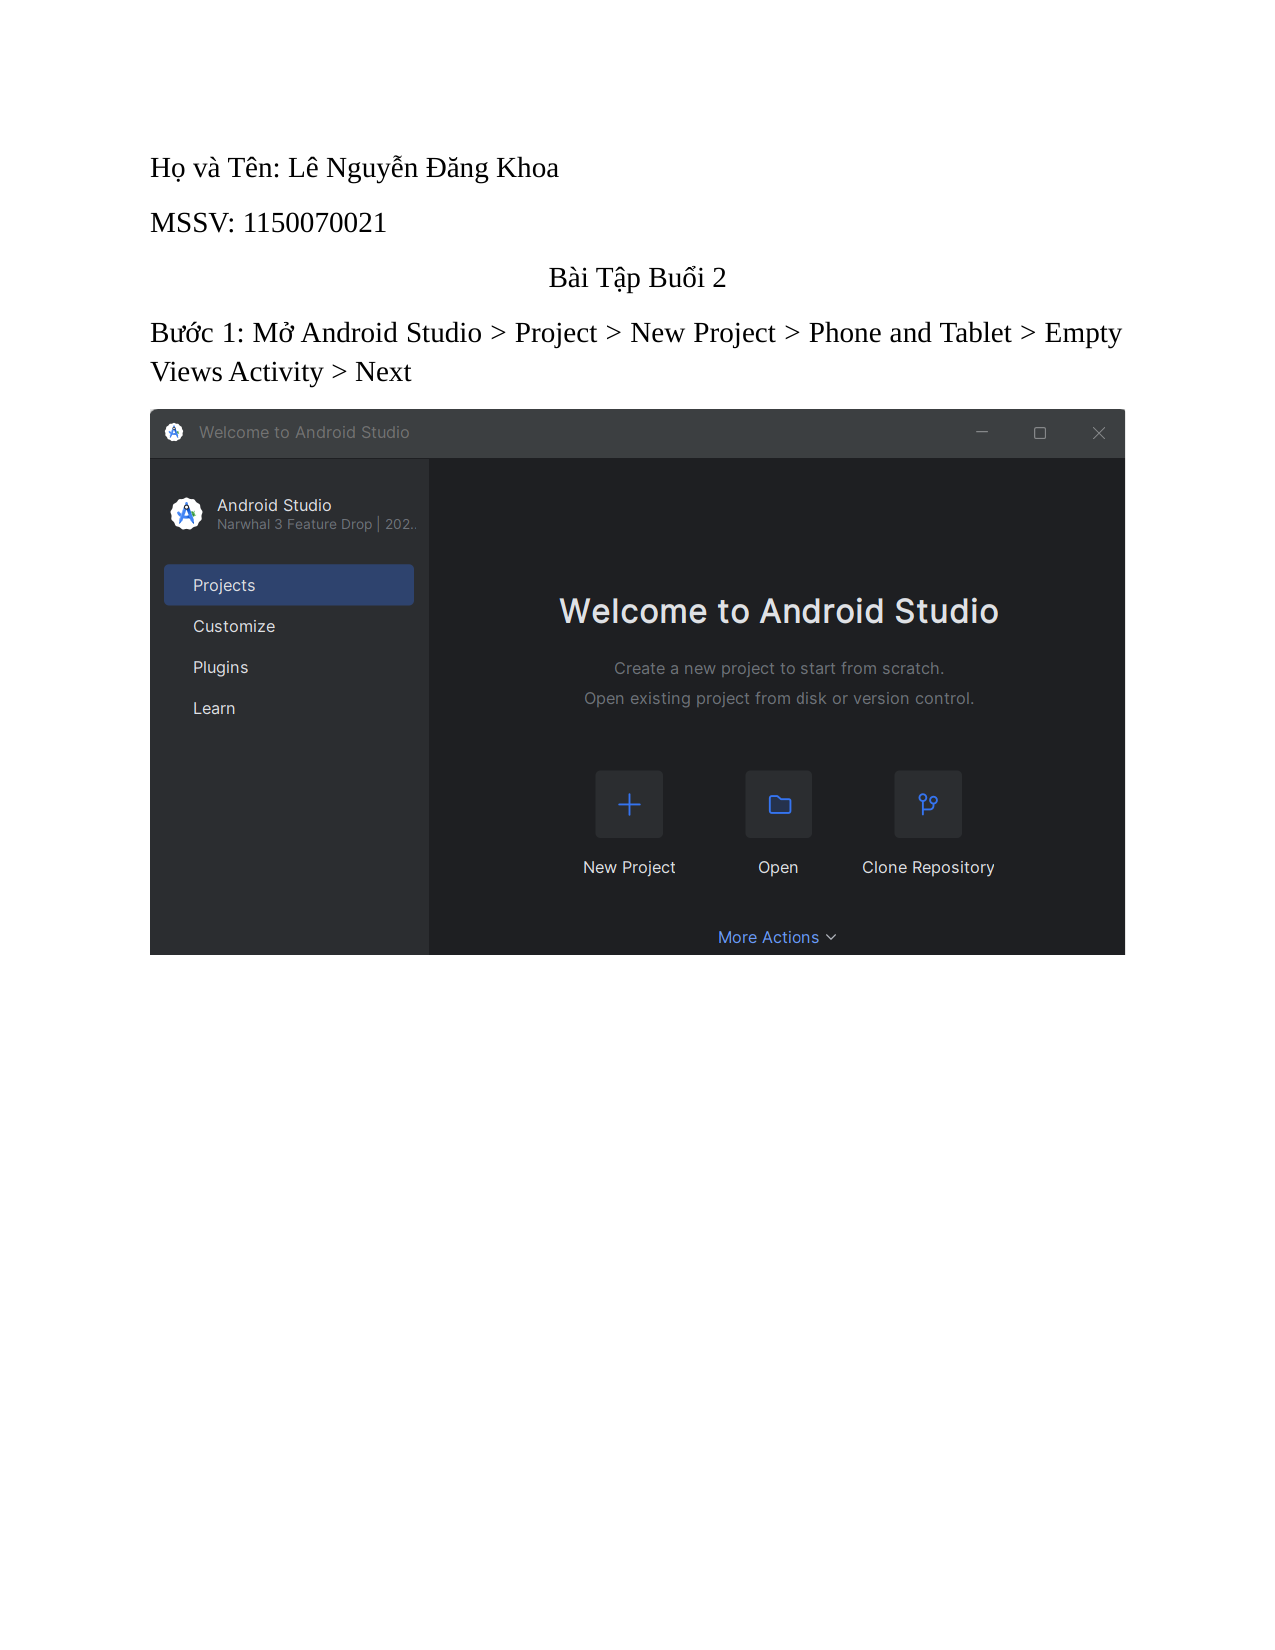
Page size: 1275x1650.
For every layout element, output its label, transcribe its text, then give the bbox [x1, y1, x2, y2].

text Bài Tập Buổi 2 [150, 260, 1125, 294]
text Họ và Tên: Lê Nguyễn Đăng Khoa [150, 150, 1125, 183]
text Bước 1: Mở Android Studio > Project > New Project > Phone and Tablet > Empty Views Activity > Next [150, 316, 1125, 388]
picture [150, 409, 1125, 955]
text MSSV: 1150070021 [150, 205, 1125, 239]
